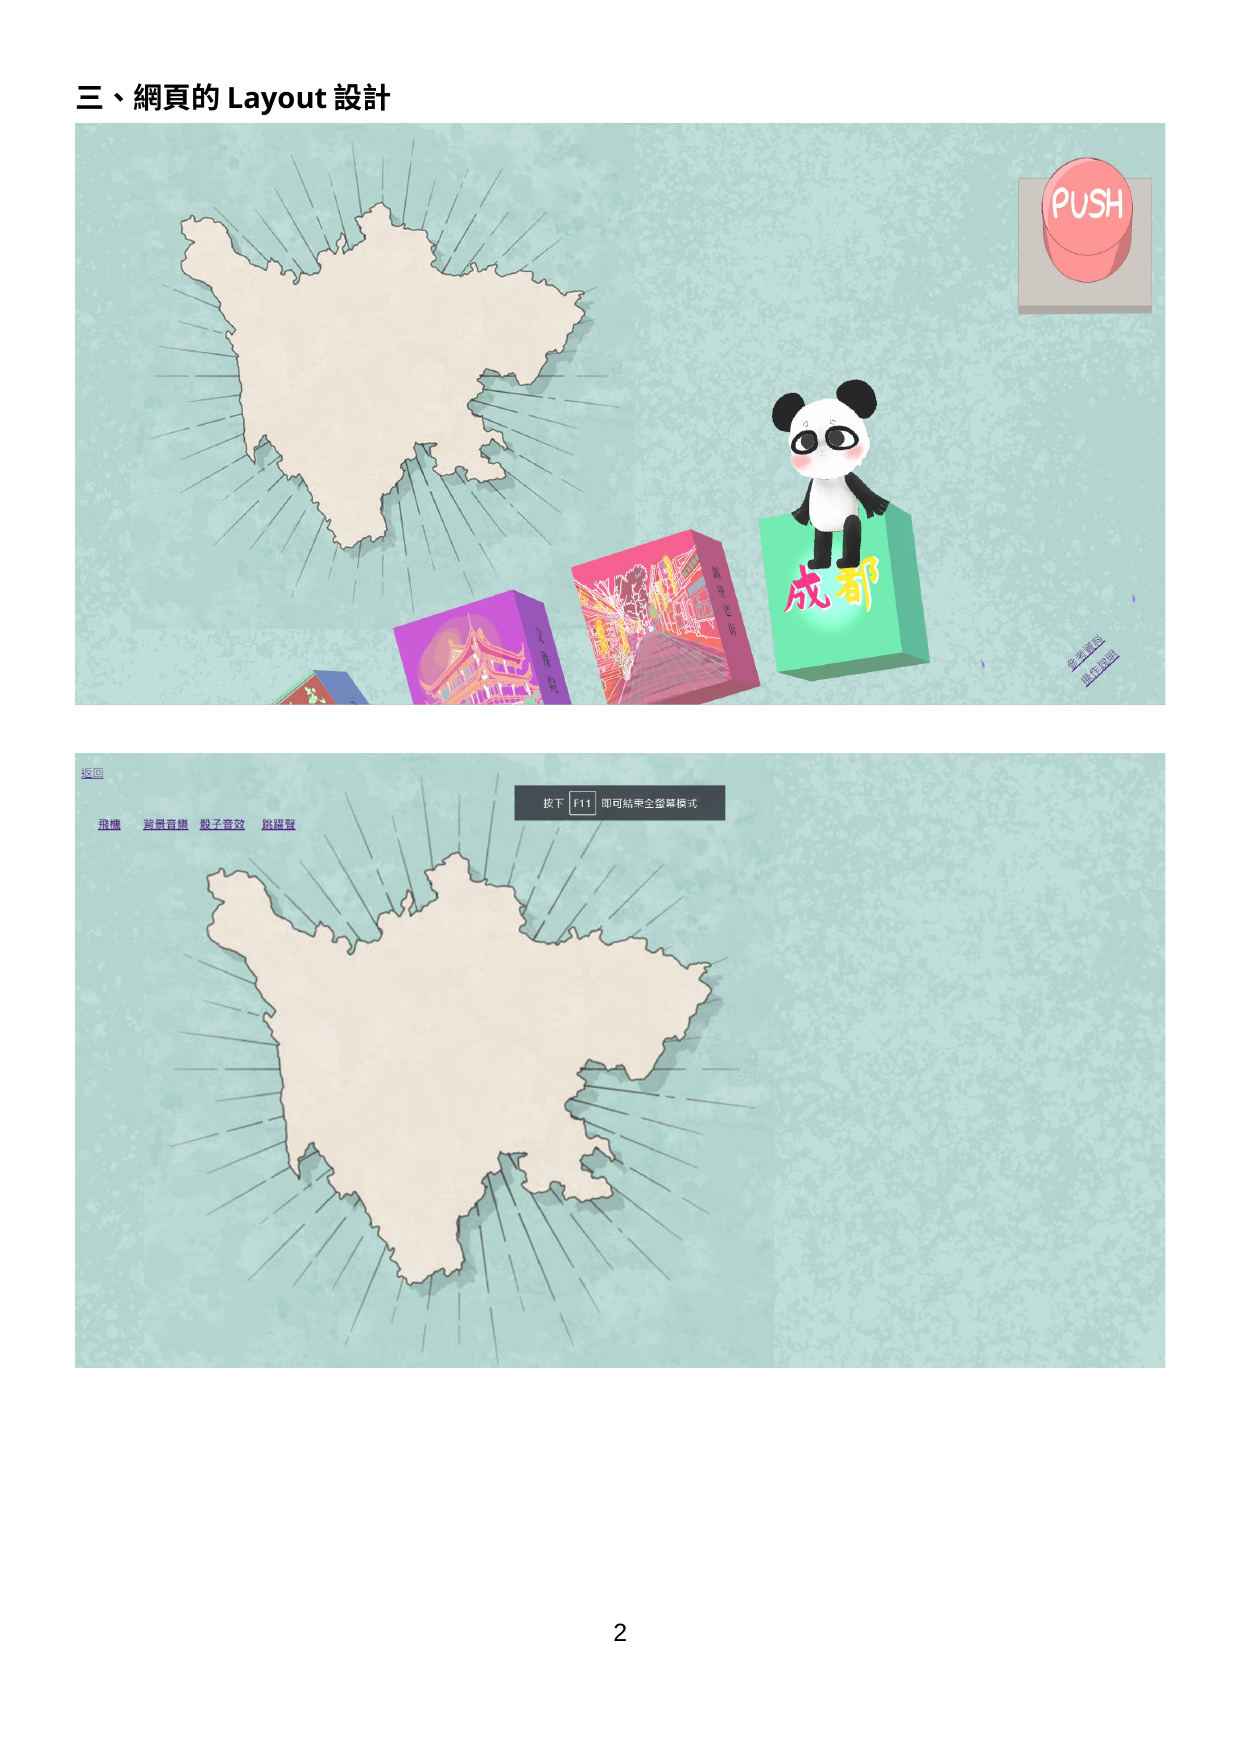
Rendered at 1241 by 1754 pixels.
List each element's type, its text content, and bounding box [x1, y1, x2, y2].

picture [75, 123, 1166, 705]
text 三、網頁的Layout設計 [75, 75, 1165, 117]
picture [75, 753, 1166, 1368]
